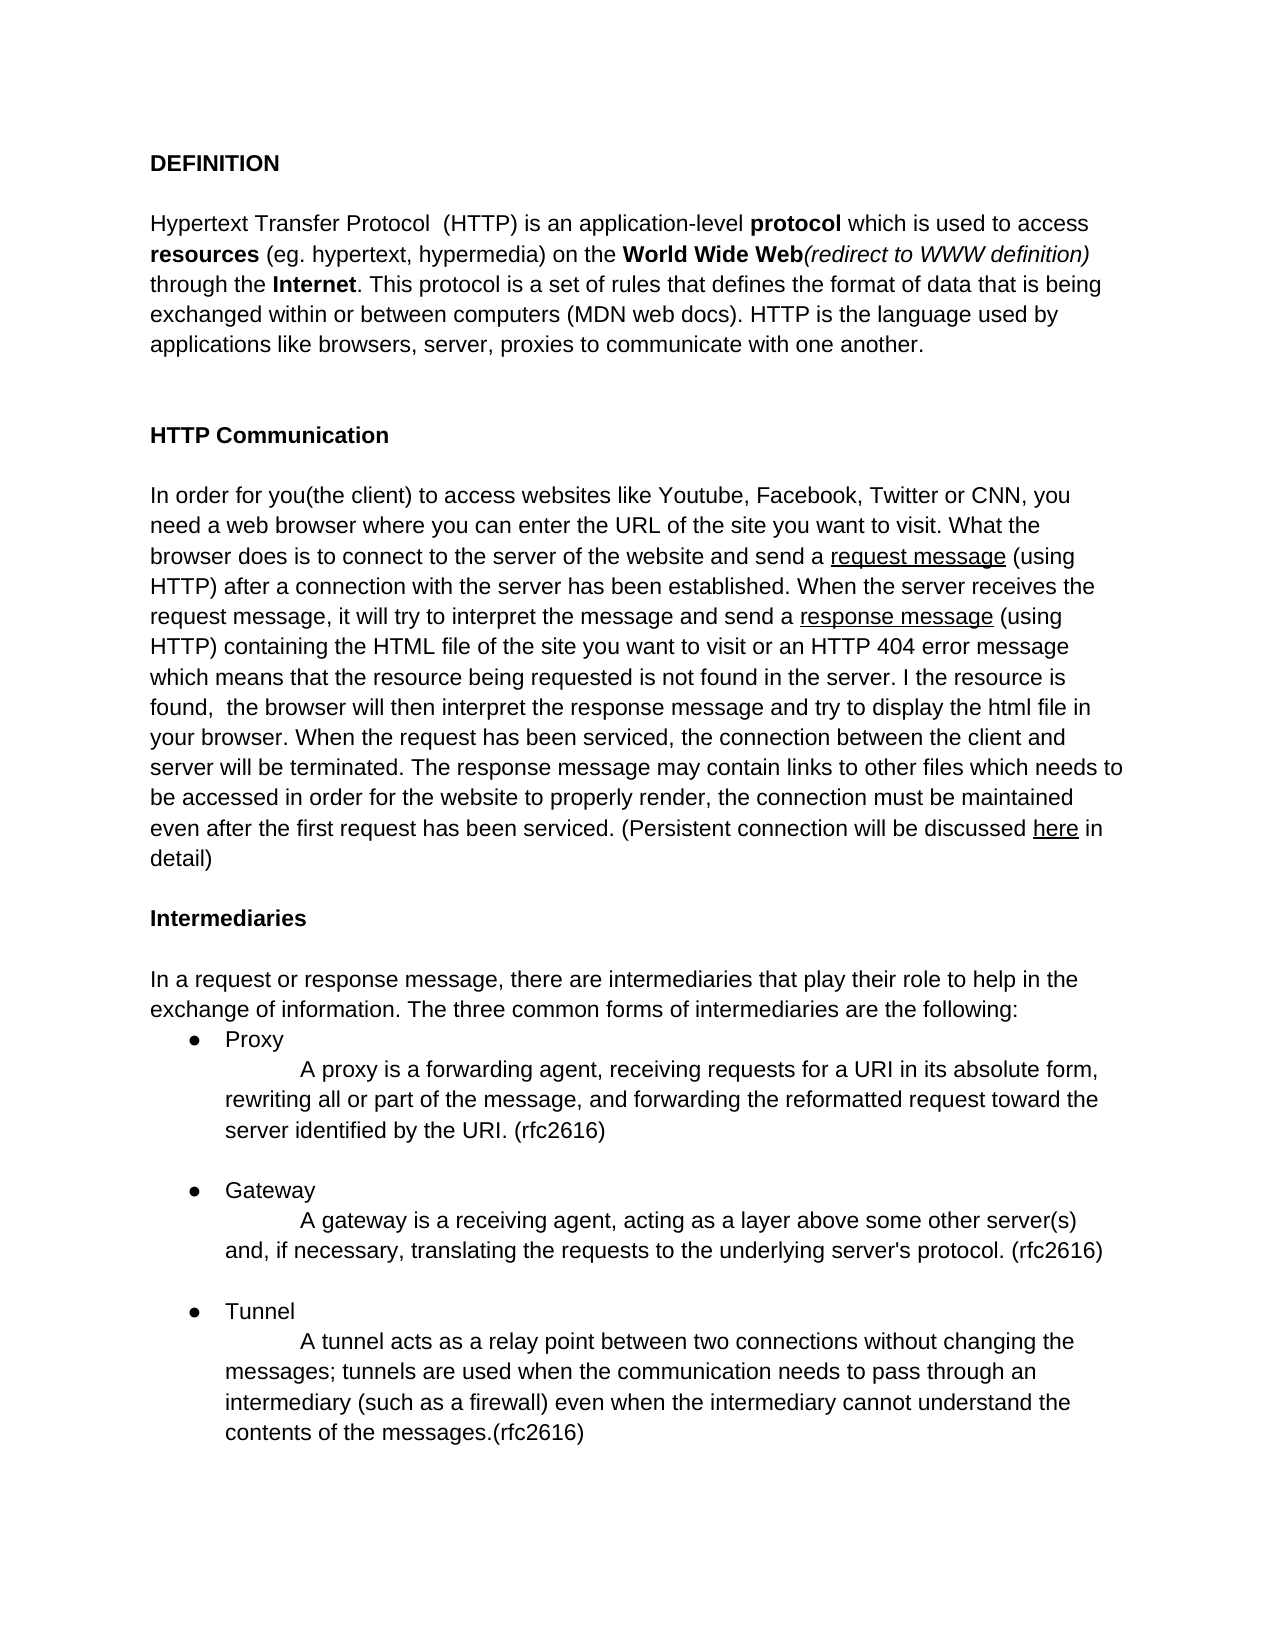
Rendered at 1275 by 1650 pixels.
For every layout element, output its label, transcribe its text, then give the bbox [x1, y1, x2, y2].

text In order for you(the client) to access websites like Youtube, Facebook, Twitter or CNN, you need a web browser where you can enter the URL of the site you want to visit. What the browser does is to connect to the server of the website and send a request message (using HTTP) after a connection with the server has been established. When the server receives the request message, it will try to interpret the message and send a response message (using HTTP) containing the HTML file of the site you want to visit or an HTTP 404 error message which means that the resource being requested is not found in the server. I the resource is found, the browser will then interpret the response message and try to display the html file in your browser. When the request has been serviced, the connection between the client and server will be terminated. The response message may contain links to other files which needs to be accessed in order for the website to properly render, the connection must be maintained even after the first request has been serviced. (Persistent connection will be discussed here in detail) [150, 482, 1125, 871]
text A tunnel acts as a relay point between two connections without changing the messages; tunnels are used when the communication needs to pass through an intermediary (such as a firewall) even when the intermediary cannot understand the contents of the messages.(rfc2616) [225, 1328, 1125, 1445]
text A proxy is a forwarding agent, receiving requests for a URI in its absolute form, rewriting all or part of the message, and forwarding the reformatted request toward the server identified by the URI. (rfc2616) [225, 1056, 1125, 1143]
text HTTP Communication [150, 422, 1125, 448]
text A gateway is a receiving agent, acting as a layer above some other server(s) and, if necessary, translating the requests to the underlying server's protocol. (rfc2616) [225, 1207, 1125, 1264]
text In a request or response message, there are intermediaries that play their role to help in the exchange of information. The three common forms of intermediaries are the following: [150, 966, 1125, 1022]
text DEFINITION [150, 150, 1125, 176]
text Hypertext Transfer Protocol (HTTP) is an application-level protocol which is used to access resources (eg. hypertext, hypermedia) on the World Wide Web(redirect to WWW definition) through the Internet. This protocol is a set of rules that defines the format of data that is being exchanged within or between computers (MDN web docs). HTTP is the language used by applications like browsers, server, proxies to communicate with one another. [150, 210, 1125, 358]
list Tunnel [187, 1298, 1125, 1324]
list Gateway [187, 1177, 1125, 1203]
list Proxy [187, 1026, 1125, 1052]
text Intermediaries [150, 905, 1125, 932]
